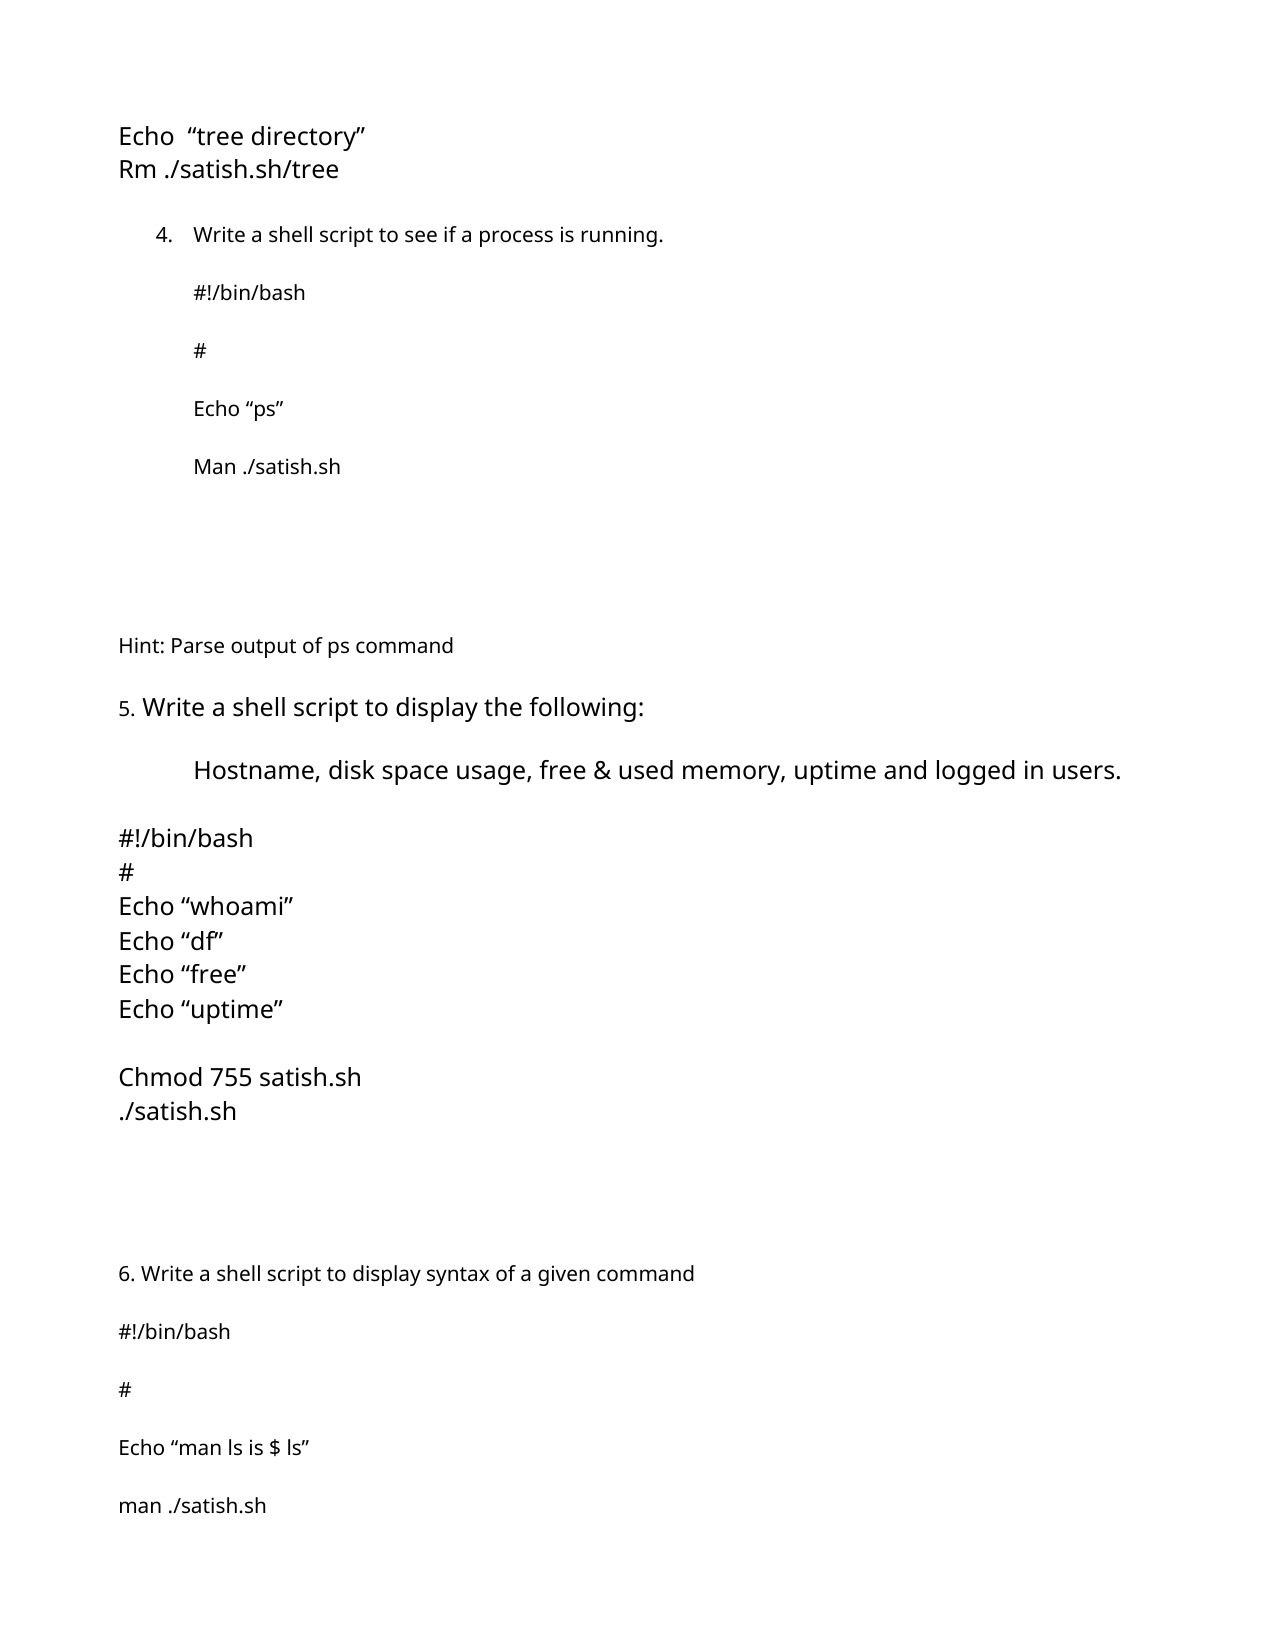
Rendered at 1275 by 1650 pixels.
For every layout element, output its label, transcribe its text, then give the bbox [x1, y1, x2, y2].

text 5. Write a shell script to display the following: [118, 689, 1157, 723]
text Echo “tree directory” [118, 118, 1157, 152]
text Chmod 755 satish.sh [118, 1059, 1157, 1093]
text #!/bin/bash [118, 1317, 1157, 1346]
text Hint: Parse output of ps command [118, 631, 1157, 660]
text ./satish.sh [118, 1093, 1157, 1127]
text Echo “whoami” [118, 889, 1157, 923]
text #!/bin/bash [118, 821, 1157, 855]
text Echo “ps” [193, 394, 1157, 422]
text Rm ./satish.sh/tree [118, 152, 1157, 186]
text Hostname, disk space usage, free & used memory, uptime and logged in users. [118, 753, 1157, 787]
text Echo “uptime” [118, 991, 1157, 1025]
list Write a shell script to see if a process is running. [156, 220, 1157, 249]
text 6. Write a shell script to display syntax of a given command [118, 1259, 1157, 1288]
text Echo “man ls is $ ls” [118, 1433, 1157, 1461]
text Man ./satish.sh [193, 452, 1157, 480]
text #!/bin/bash [193, 278, 1157, 307]
text Echo “df” [118, 923, 1157, 957]
text # [193, 336, 1157, 364]
text man ./satish.sh [118, 1491, 1157, 1519]
text # [118, 1375, 1157, 1403]
text # [118, 855, 1157, 889]
text Echo “free” [118, 957, 1157, 991]
